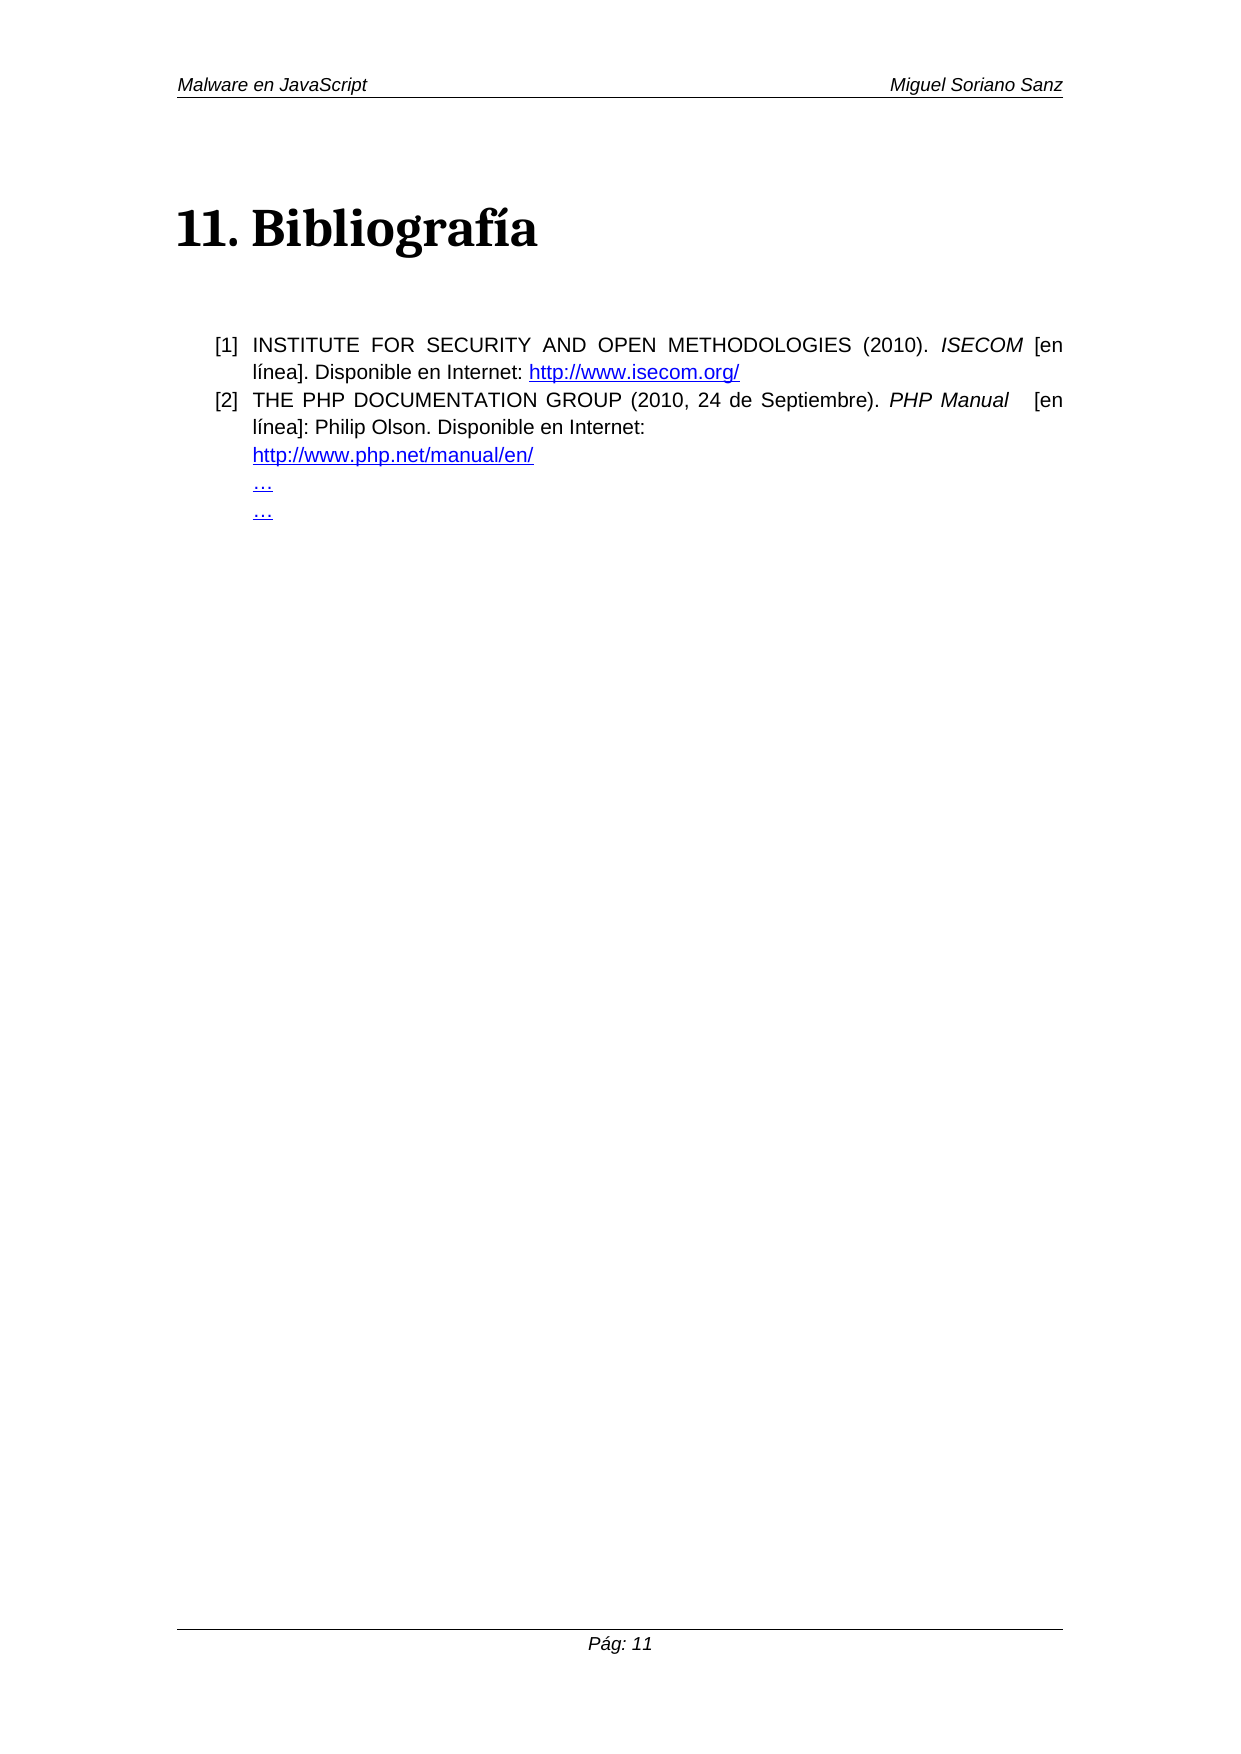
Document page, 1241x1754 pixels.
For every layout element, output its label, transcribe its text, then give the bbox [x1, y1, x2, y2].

subtitle Bibliografía [177, 198, 1063, 260]
list … [252, 498, 1063, 522]
list THE PHP DOCUMENTATION GROUP (2010, 24 de Septiembre). PHP Manual [en línea]: Philip Olson. Disponible en Internet: [215, 388, 1063, 439]
list … [252, 470, 1063, 494]
list INSTITUTE FOR SECURITY AND OPEN METHODOLOGIES (2010). ISECOM [en línea]. Disponible en Internet: http://www.isecom.org/ [215, 333, 1063, 384]
list http://www.php.net/manual/en/ [252, 443, 1063, 467]
